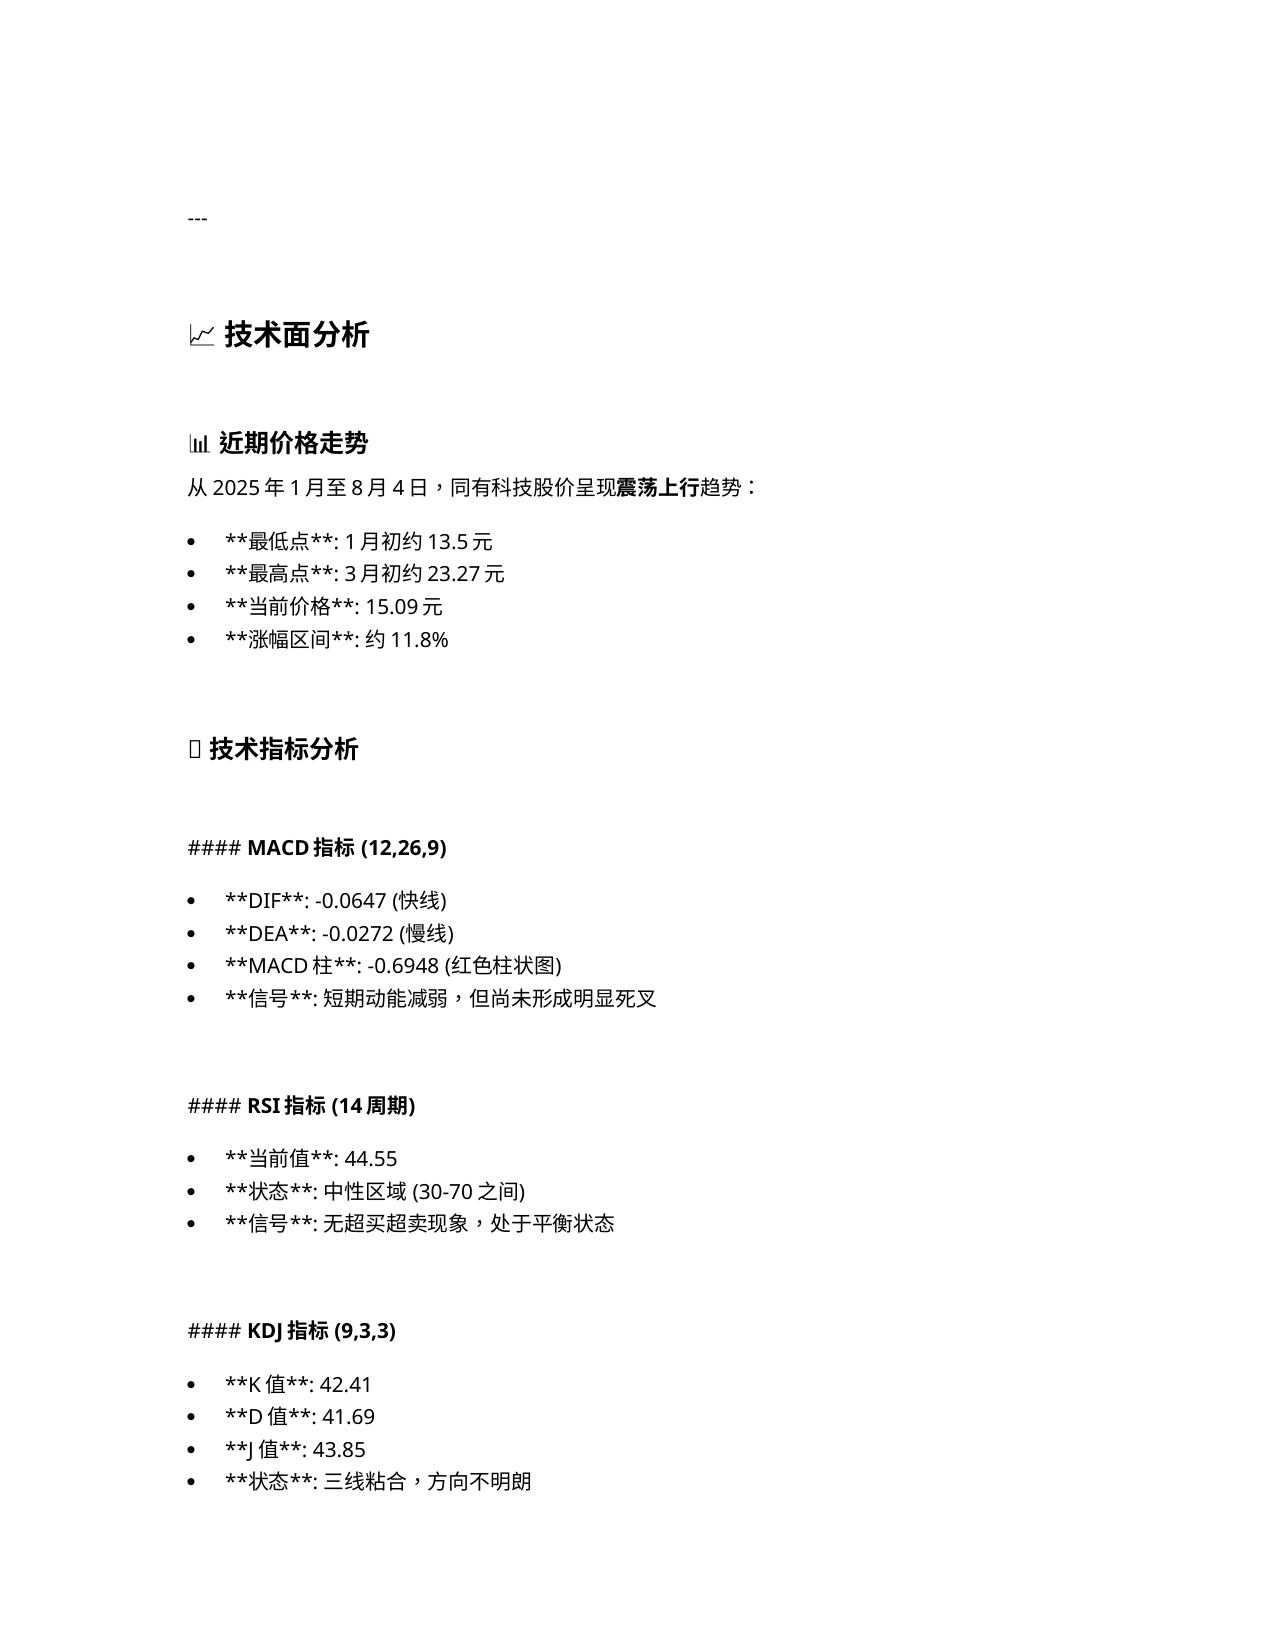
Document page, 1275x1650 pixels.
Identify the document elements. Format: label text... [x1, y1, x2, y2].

list **状态**: 三线粘合，方向不明朗 [187, 1467, 1087, 1496]
list **当前价格**: 15.09元 [187, 592, 1087, 621]
list **DEA**: -0.0272 (慢线) [187, 919, 1087, 947]
list **MACD柱**: -0.6948 (红色柱状图) [187, 951, 1087, 980]
text 从2025年1月至8月4日，同有科技股价呈现震荡上行趋势： [187, 473, 1087, 502]
text #### KDJ指标 (9,3,3) [187, 1316, 1087, 1345]
subtitle 📈 技术面分析 [187, 314, 1087, 354]
subtitle 🔧 技术指标分析 [187, 732, 1087, 766]
text #### RSI指标 (14周期) [187, 1091, 1087, 1119]
list **D值**: 41.69 [187, 1402, 1087, 1431]
list **J值**: 43.85 [187, 1435, 1087, 1463]
list **当前值**: 44.55 [187, 1144, 1087, 1173]
list **最高点**: 3月初约23.27元 [187, 559, 1087, 588]
text --- [187, 203, 1087, 232]
list **涨幅区间**: 约11.8% [187, 625, 1087, 653]
text #### MACD指标 (12,26,9) [187, 833, 1087, 861]
list **最低点**: 1月初约13.5元 [187, 527, 1087, 555]
list **状态**: 中性区域 (30-70之间) [187, 1177, 1087, 1205]
list **信号**: 短期动能减弱，但尚未形成明显死叉 [187, 984, 1087, 1012]
list **K值**: 42.41 [187, 1370, 1087, 1398]
subtitle 📊 近期价格走势 [187, 426, 1087, 460]
list **DIF**: -0.0647 (快线) [187, 886, 1087, 914]
list **信号**: 无超买超卖现象，处于平衡状态 [187, 1209, 1087, 1238]
